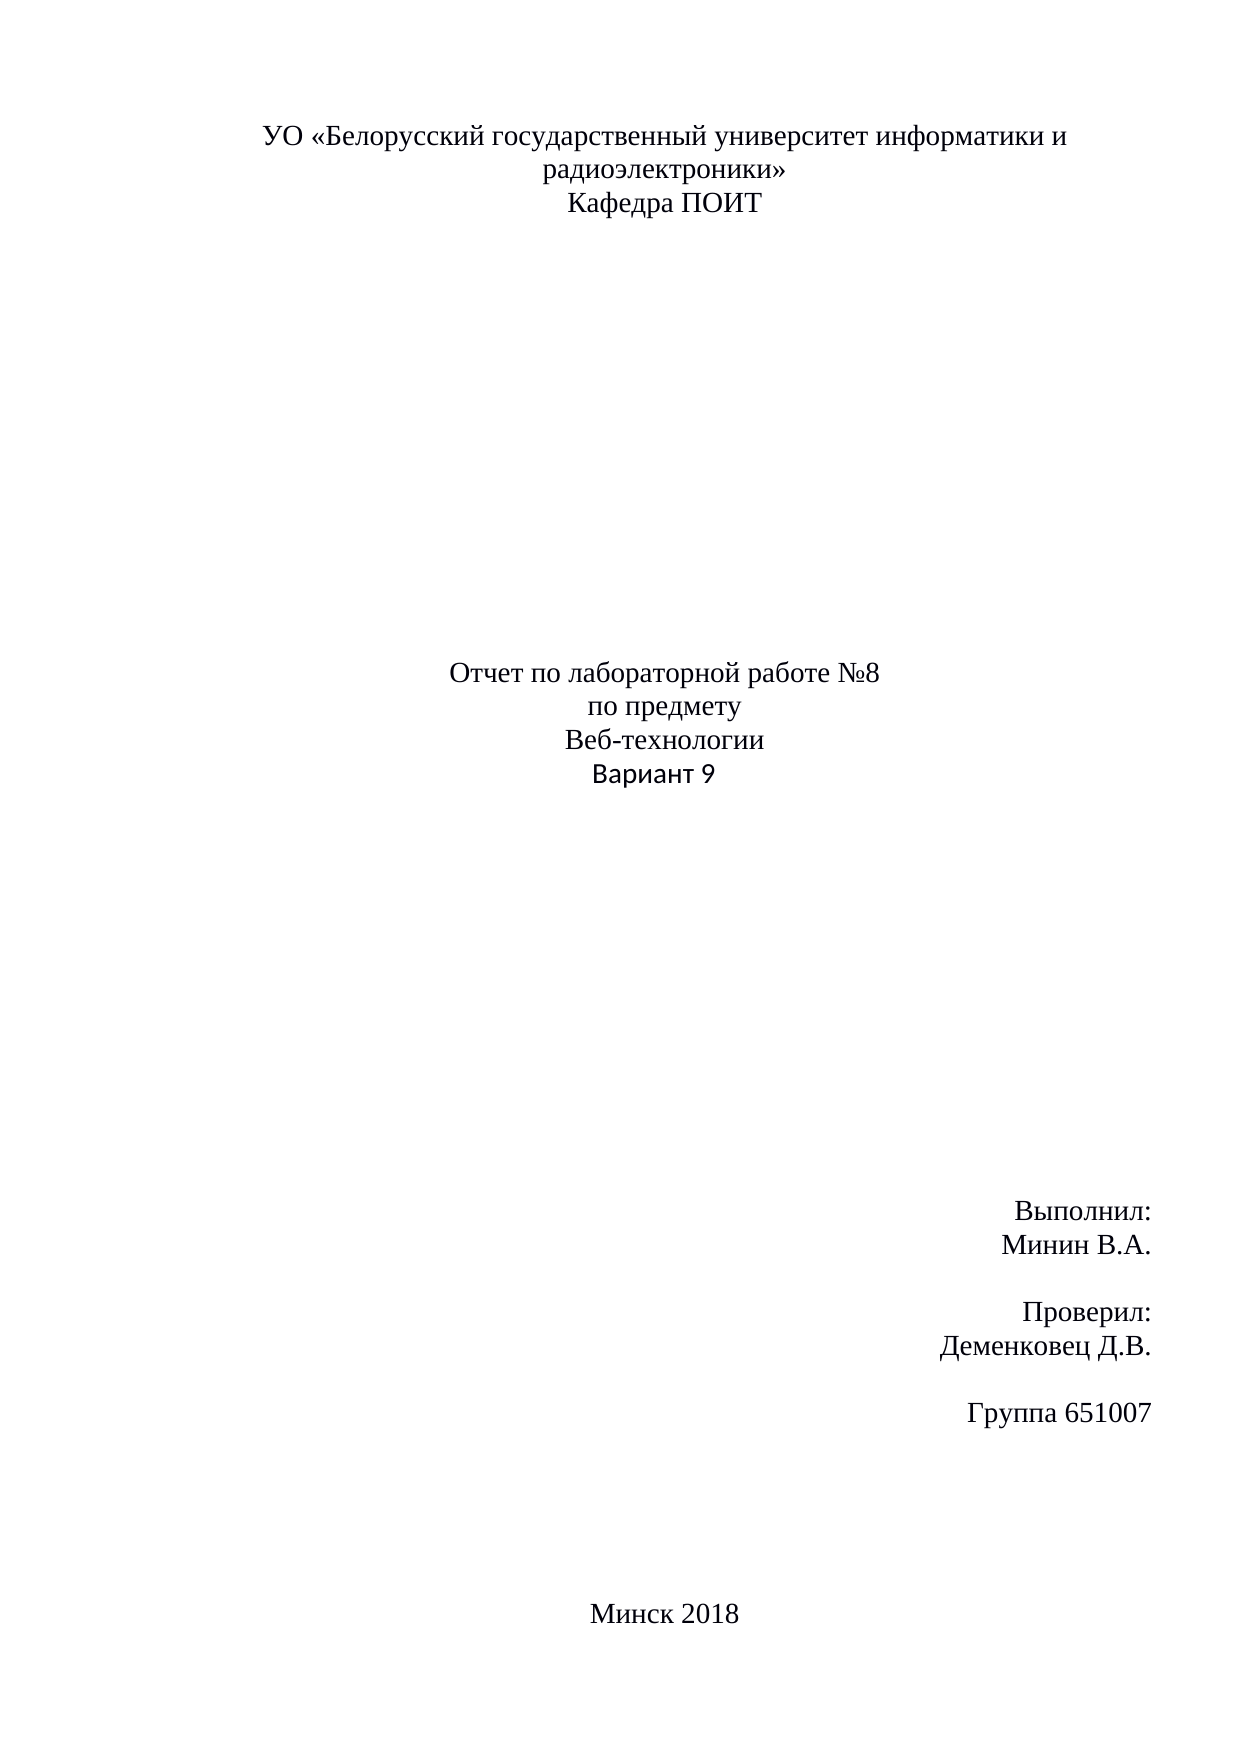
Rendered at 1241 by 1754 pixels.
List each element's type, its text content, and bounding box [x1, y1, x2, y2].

text УО «Белорусский государственный университет информатики и радиоэлектроники» [177, 118, 1152, 185]
text Выполнил: [177, 1193, 1152, 1227]
text Веб-технологии [177, 722, 1152, 755]
text Группа 651007 [177, 1395, 1152, 1428]
text Кафедра ПОИТ [177, 185, 1152, 219]
text Вариант 9 [546, 755, 1152, 791]
text Проверил: [177, 1294, 1152, 1328]
text Отчет по лабораторной работе №8 [177, 655, 1152, 688]
text Минск 2018 [177, 1596, 1152, 1629]
text Деменковец Д.В. [177, 1328, 1152, 1361]
text Минин В.А. [177, 1227, 1152, 1261]
text по предмету [177, 688, 1152, 722]
